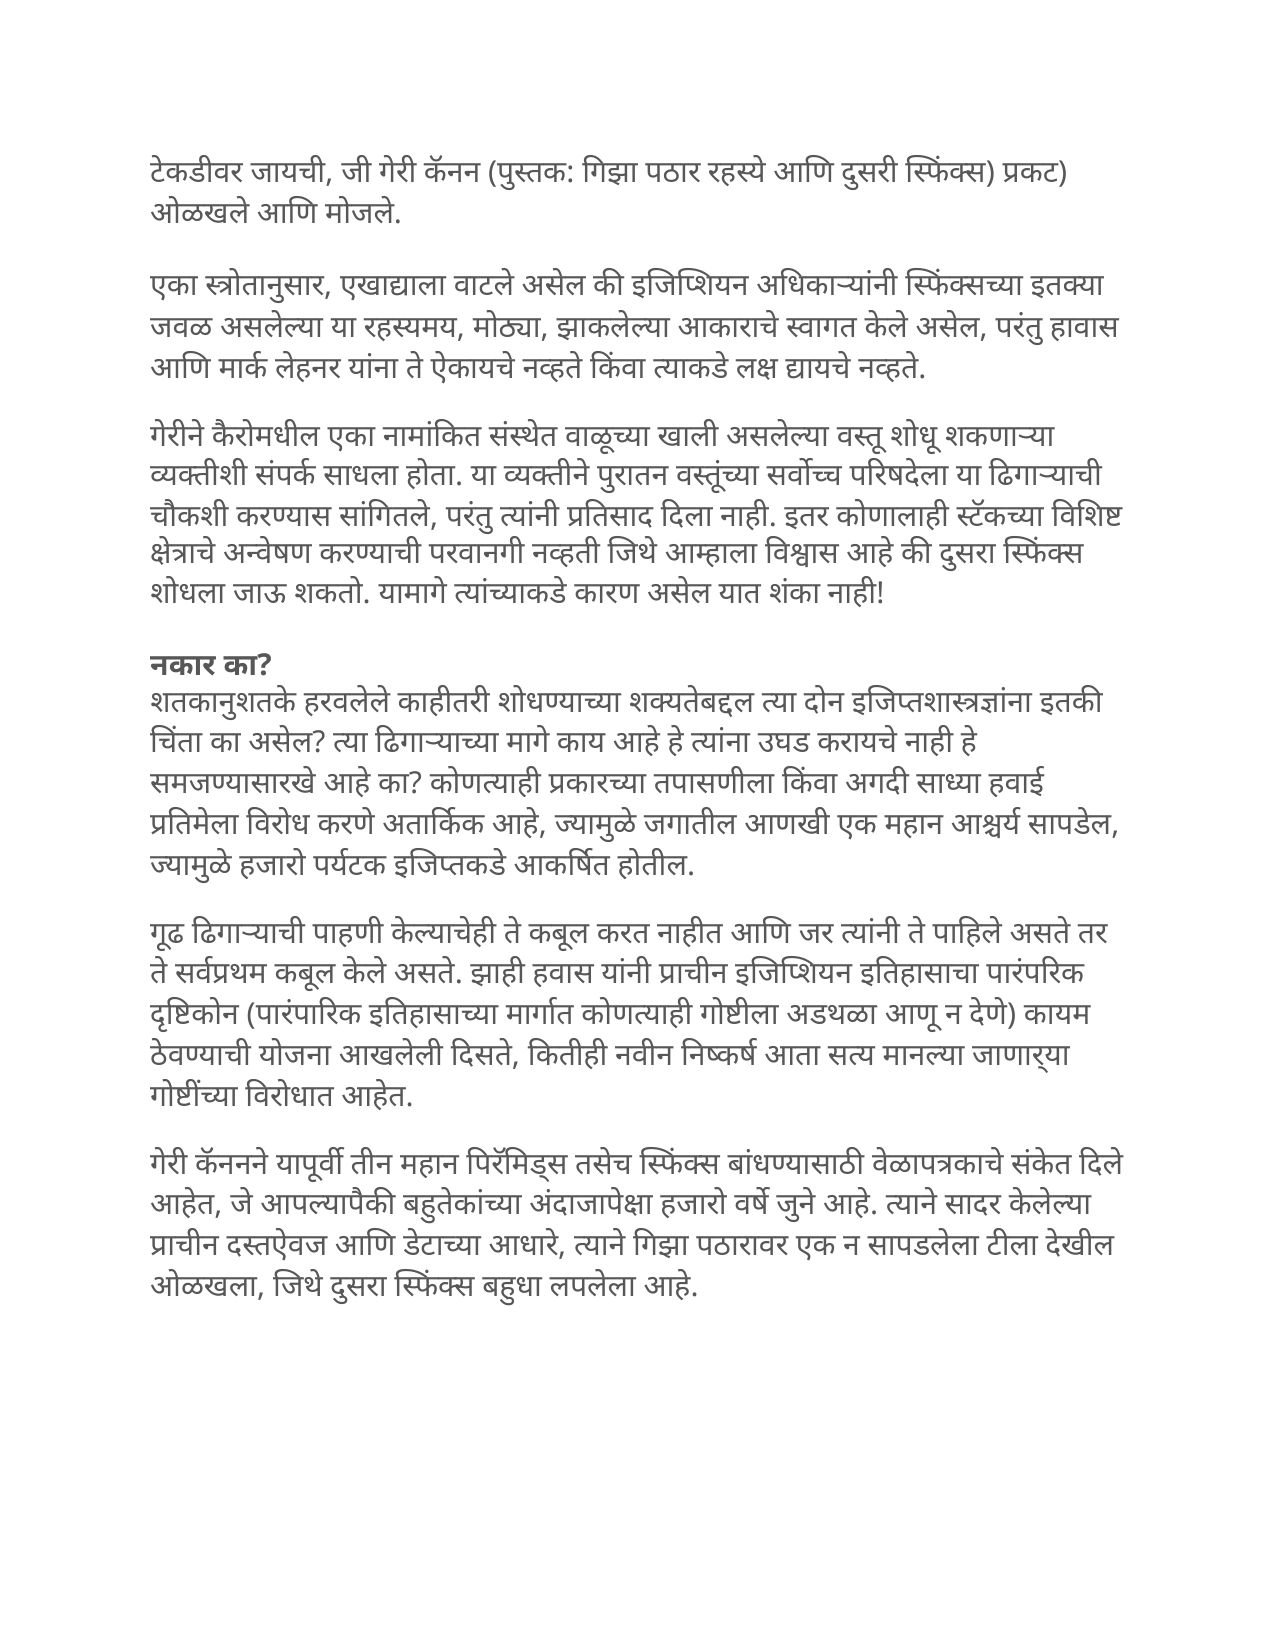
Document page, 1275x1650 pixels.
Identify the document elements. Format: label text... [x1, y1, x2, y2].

text नकार का? [150, 643, 1125, 685]
text गूढ ढिगाऱ्याची पाहणी केल्याचेही ते कबूल करत नाहीत आणि जर त्यांनी ते पाहिले असते तर ते सर्वप्रथम कबूल केले असते. झाही हवास यांनी प्राचीन इजिप्शियन इतिहासाचा पारंपरिक दृष्टिकोन (पारंपारिक इतिहासाच्या मार्गात कोणत्याही गोष्टीला अडथळा आणू न देणे) कायम ठेवण्याची योजना आखलेली दिसते, कितीही नवीन निष्कर्ष आता सत्य मानल्या जाणार्‍या गोष्टींच्या विरोधात आहेत. [150, 916, 1125, 1116]
text गेरी कॅननने यापूर्वी तीन महान पिरॅमिड्स तसेच स्फिंक्स बांधण्यासाठी वेळापत्रकाचे संकेत दिले आहेत, जे आपल्यापैकी बहुतेकांच्या अंदाजापेक्षा हजारो वर्षे जुने आहे. त्याने सादर केलेल्या प्राचीन दस्तऐवज आणि डेटाच्या आधारे, त्याने गिझा पठारावर एक न सापडलेला टीला देखील ओळखला, जिथे दुसरा स्फिंक्स बहुधा लपलेला आहे. [150, 1147, 1125, 1305]
text गेरीने कैरोमधील एका नामांकित संस्थेत वाळूच्या खाली असलेल्या वस्तू शोधू शकणाऱ्या व्यक्तीशी संपर्क साधला होता. या व्यक्तीने पुरातन वस्तूंच्या सर्वोच्च परिषदेला या ढिगाऱ्याची चौकशी करण्यास सांगितले, परंतु त्यांनी प्रतिसाद दिला नाही. इतर कोणालाही स्टॅकच्या विशिष्ट क्षेत्राचे अन्वेषण करण्याची परवानगी नव्हती जिथे आम्हाला विश्वास आहे की दुसरा स्फिंक्स शोधला जाऊ शकतो. यामागे त्यांच्याकडे कारण असेल यात शंका नाही! [150, 418, 1125, 612]
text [150, 150, 1125, 232]
text एका स्त्रोतानुसार, एखाद्याला वाटले असेल की इजिप्शियन अधिकाऱ्यांनी स्फिंक्सच्या इतक्या जवळ असलेल्या या रहस्यमय, मोठ्या, झाकलेल्या आकाराचे स्वागत केले असेल, परंतु हावास आणि मार्क लेहनर यांना ते ऐकायचे नव्हते किंवा त्याकडे लक्ष द्यायचे नव्हते. [150, 263, 1125, 387]
text शतकानुशतके हरवलेले काहीतरी शोधण्याच्या शक्यतेबद्दल त्या दोन इजिप्तशास्त्रज्ञांना इतकी चिंता का असेल? त्या ढिगाऱ्याच्या मागे काय आहे हे त्यांना उघड करायचे नाही हे समजण्यासारखे आहे का? कोणत्याही प्रकारच्या तपासणीला किंवा अगदी साध्या हवाई प्रतिमेला विरोध करणे अतार्किक आहे, ज्यामुळे जगातील आणखी एक महान आश्चर्य सापडेल, ज्यामुळे हजारो पर्यटक इजिप्तकडे आकर्षित होतील. [150, 685, 1125, 884]
